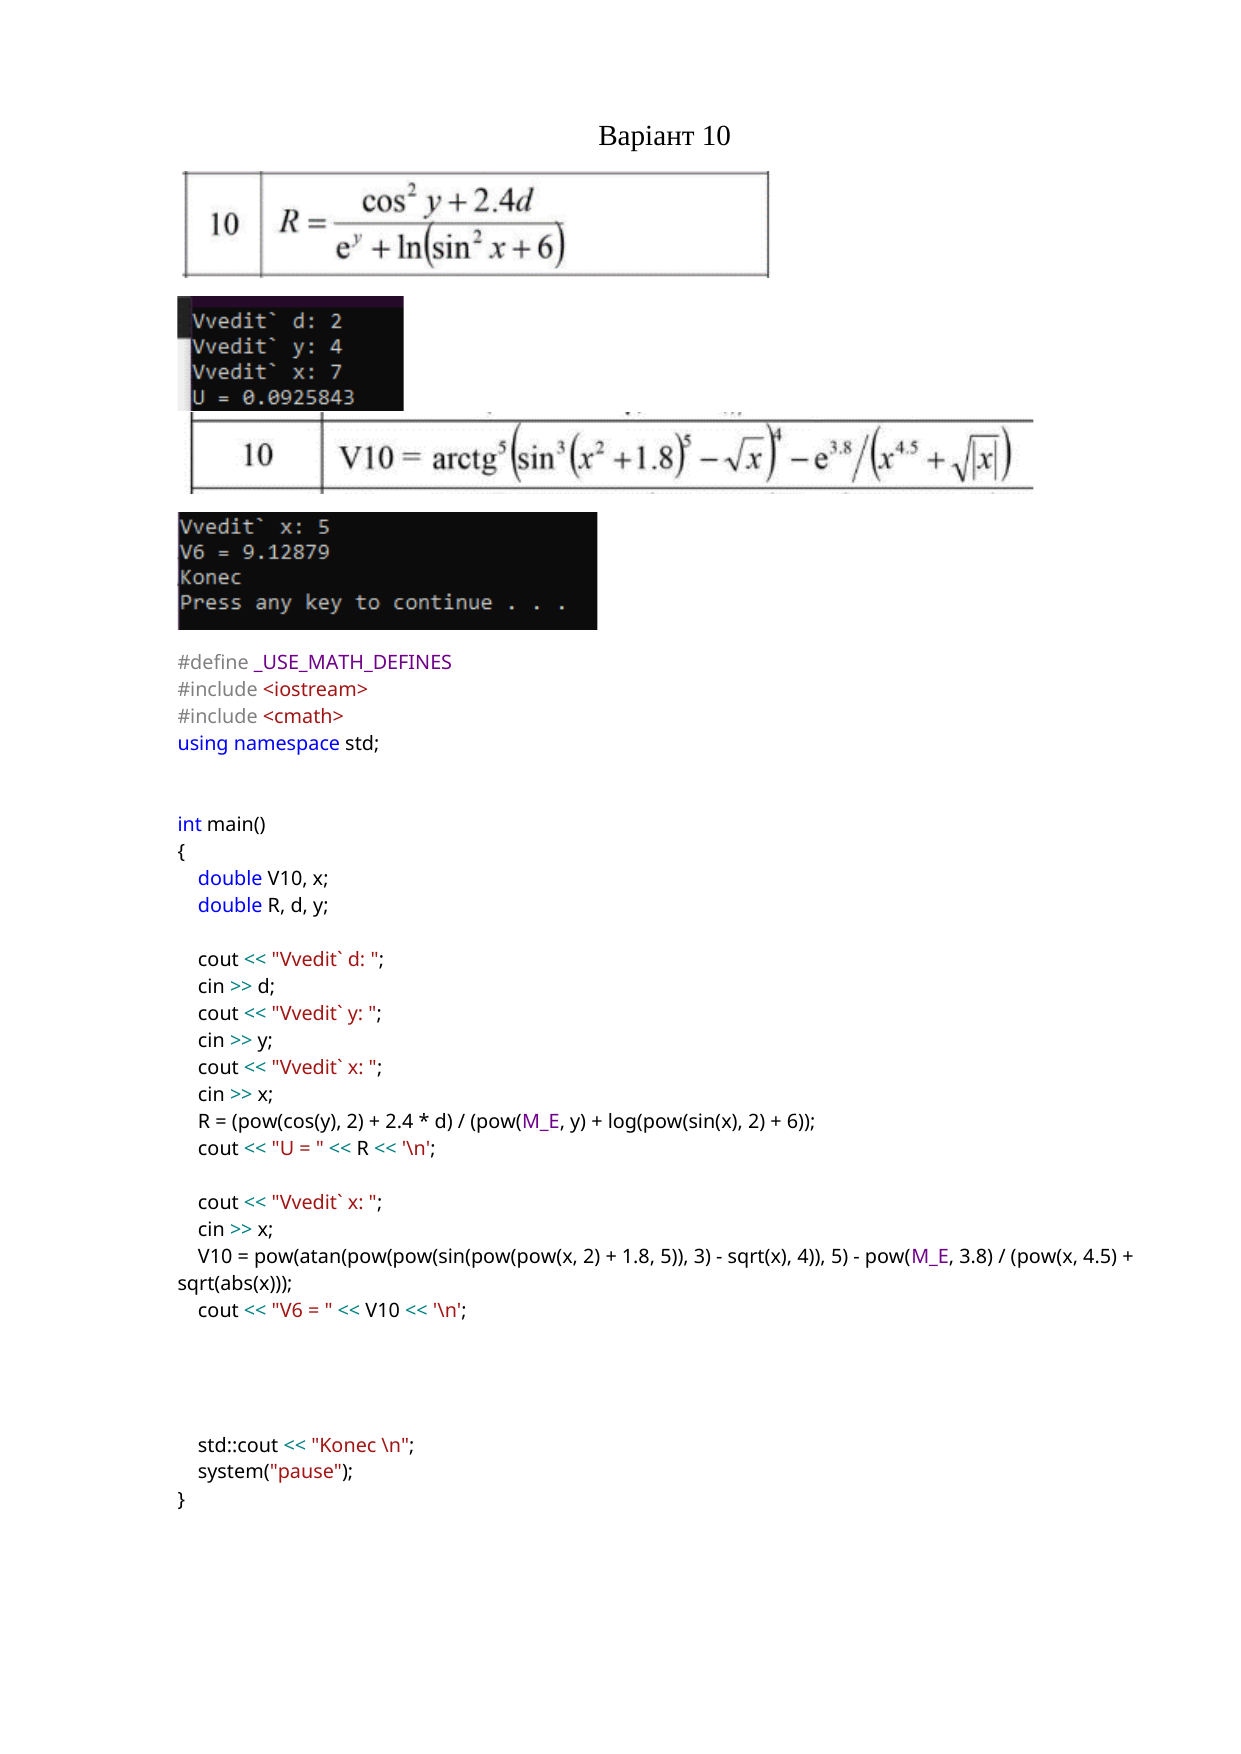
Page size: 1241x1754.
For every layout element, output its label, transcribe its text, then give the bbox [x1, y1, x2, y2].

text { [177, 837, 1152, 864]
text int main() [177, 810, 1152, 837]
text cin >> x; [177, 1080, 1152, 1107]
text #define _USE_MATH_DEFINES [177, 648, 1152, 675]
text cin >> y; [177, 1026, 1152, 1053]
text std::cout << "Konec \n"; [177, 1431, 1152, 1458]
text cout << "V6 = " << V10 << '\n'; [177, 1296, 1152, 1323]
picture [177, 412, 1034, 494]
text cout << "Vvedit` x: "; [177, 1188, 1152, 1215]
text R = (pow(cos(y), 2) + 2.4 * d) / (pow(M_E, y) + log(pow(sin(x), 2) + 6)); [177, 1107, 1152, 1134]
text cout << "Vvedit` y: "; [177, 999, 1152, 1026]
picture [182, 171, 777, 278]
text V10 = pow(atan(pow(pow(sin(pow(pow(x, 2) + 1.8, 5)), 3) - sqrt(x), 4)), 5) - pow(M_E, 3.8) / (pow(x, 4.5) + sqrt(abs(x))); [177, 1242, 1152, 1296]
text using namespace std; [177, 729, 1152, 756]
text #include <cmath> [177, 702, 1152, 729]
text cin >> x; [177, 1215, 1152, 1242]
picture [177, 512, 598, 630]
text cout << "U = " << R << '\n'; [177, 1134, 1152, 1161]
text #include <iostream> [177, 675, 1152, 702]
text cout << "Vvedit` d: "; [177, 945, 1152, 972]
text double V10, x; [177, 864, 1152, 891]
text Варiант 10 [177, 118, 1152, 152]
text system("pause"); [177, 1458, 1152, 1485]
picture [177, 296, 404, 411]
text cout << "Vvedit` x: "; [177, 1053, 1152, 1080]
text double R, d, y; [177, 891, 1152, 918]
text } [177, 1485, 1152, 1512]
text cin >> d; [177, 972, 1152, 999]
